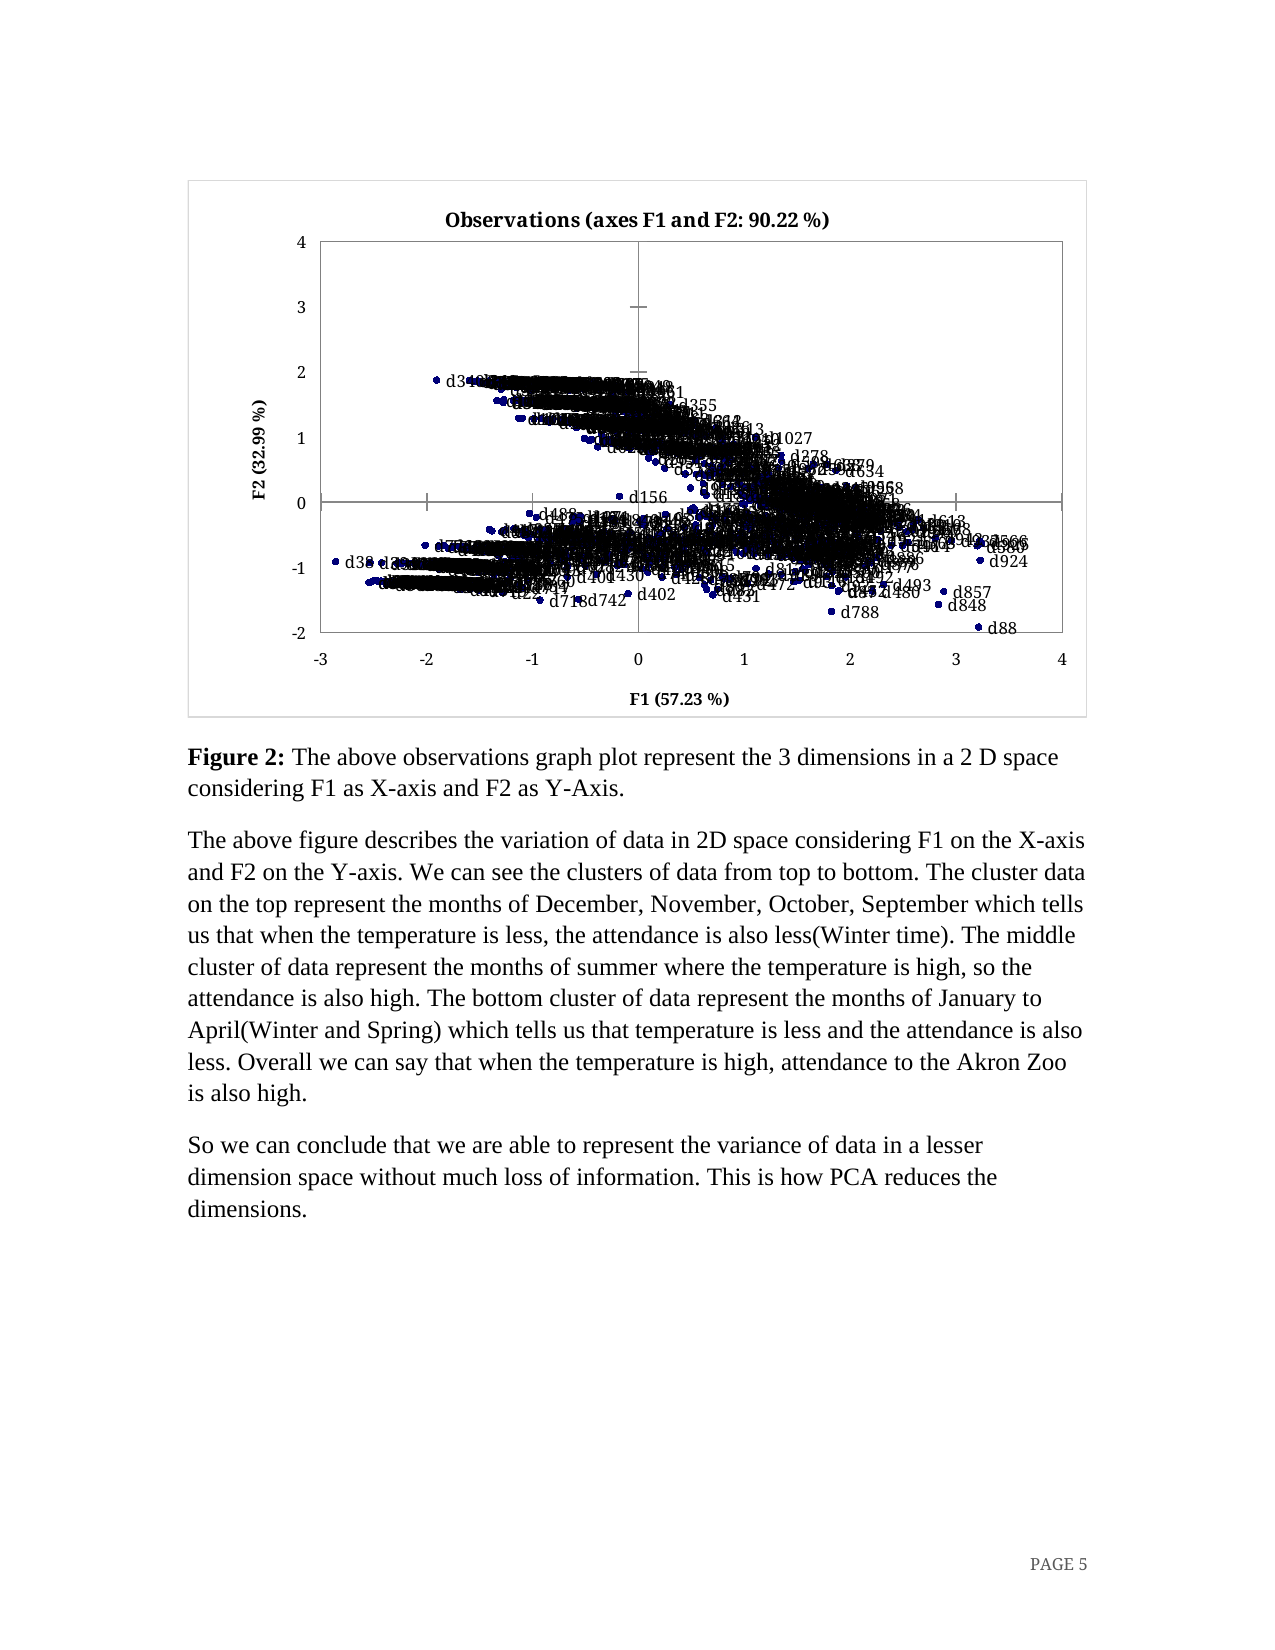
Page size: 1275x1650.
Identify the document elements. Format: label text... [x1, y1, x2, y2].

text So we can conclude that we are able to represent the variance of data in a lesser dimension space without much loss of information. This is how PCA reduces the dimensions. [187, 1131, 1087, 1222]
text The above figure describes the variation of data in 2D space considering F1 on the X-axis and F2 on the Y-axis. We can see the clusters of data from top to bottom. The cluster data on the top represent the months of December, November, October, September which tells us that when the temperature is less, the attendance is also less(Winter time). The middle cluster of data represent the months of summer where the temperature is high, so the attendance is also high. The bottom cluster of data represent the months of January to April(Winter and Spring) which tells us that temperature is less and the attendance is also less. Overall we can say that when the temperature is high, attendance to the Akron Zoo is also high. [187, 826, 1087, 1107]
text Figure 2: The above observations graph plot represent the 3 dimensions in a 2 D space considering F1 as X-axis and F2 as Y-Axis. [187, 742, 1087, 802]
